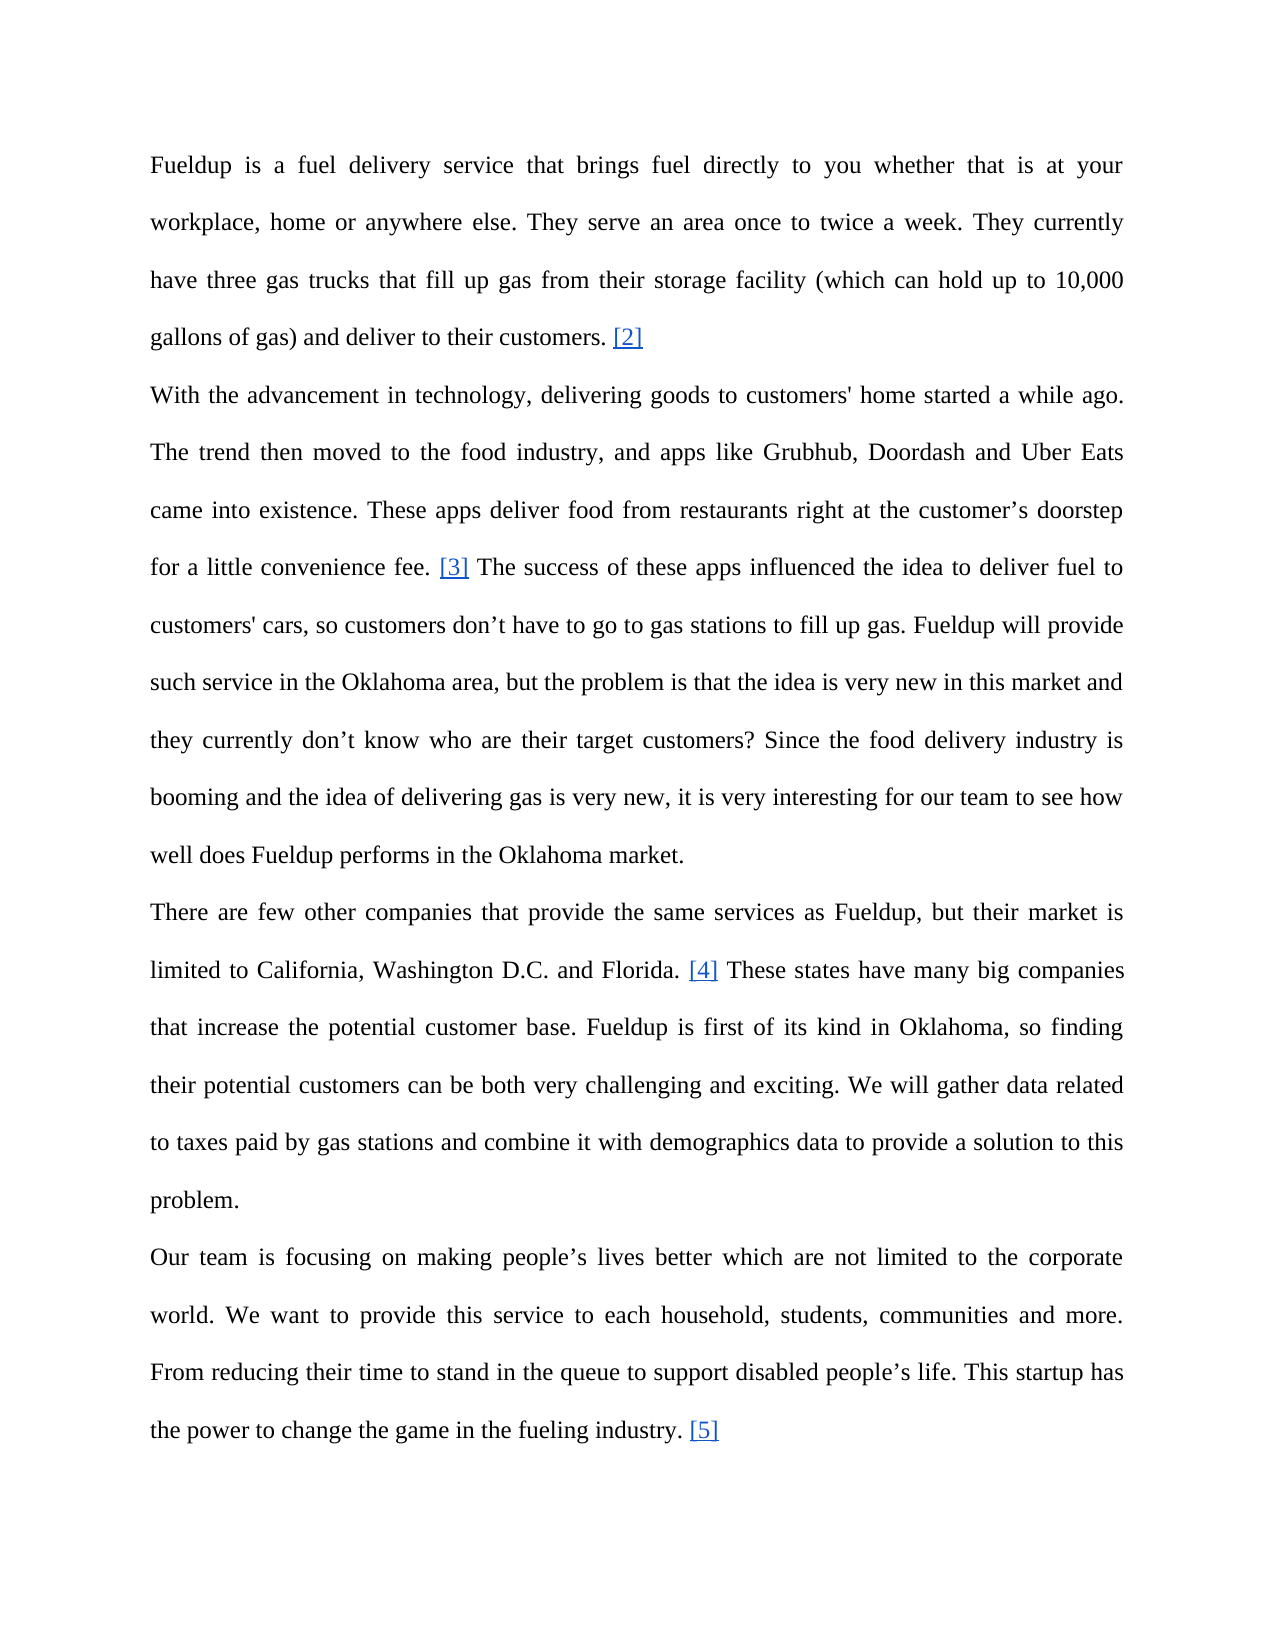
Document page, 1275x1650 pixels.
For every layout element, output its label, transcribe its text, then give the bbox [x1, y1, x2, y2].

text There are few other companies that provide the same services as Fueldup, but their market is limited to California, Washington D.C. and Florida. [4] These states have many big companies that increase the potential customer base. Fueldup is first of its kind in Oklahoma, so finding their potential customers can be both very challenging and exciting. We will gather data related to taxes paid by gas stations and combine it with demographics data to provide a solution to this problem. [150, 897, 1125, 1214]
text With the advancement in technology, delivering goods to customers' home started a while ago. The trend then moved to the food industry, and apps like Grubhub, Doordash and Uber Eats came into existence. These apps deliver food from restaurants right at the customer’s doorstep for a little convenience fee. [3] The success of these apps influenced the idea to deliver fuel to customers' cars, so customers don’t have to go to gas stations to fill up gas. Fueldup will provide such service in the Oklahoma area, but the problem is that the idea is very new in this market and they currently don’t know who are their target customers? Since the food delivery industry is booming and the idea of delivering gas is very new, it is very interesting for our team to see how well does Fueldup performs in the Oklahoma market. [150, 380, 1125, 869]
text Fueldup is a fuel delivery service that brings fuel directly to you whether that is at your workplace, home or anywhere else. They serve an area once to twice a week. They currently have three gas trucks that fill up gas from their storage facility (which can hold up to 10,000 gallons of gas) and deliver to their customers. [2] [150, 150, 1125, 351]
text Our team is focusing on making people’s lives better which are not limited to the corporate world. We want to provide this service to each household, students, communities and more. From reducing their time to stand in the queue to support disabled people’s life. This startup has the power to change the game in the fueling industry. [5] [150, 1242, 1125, 1444]
